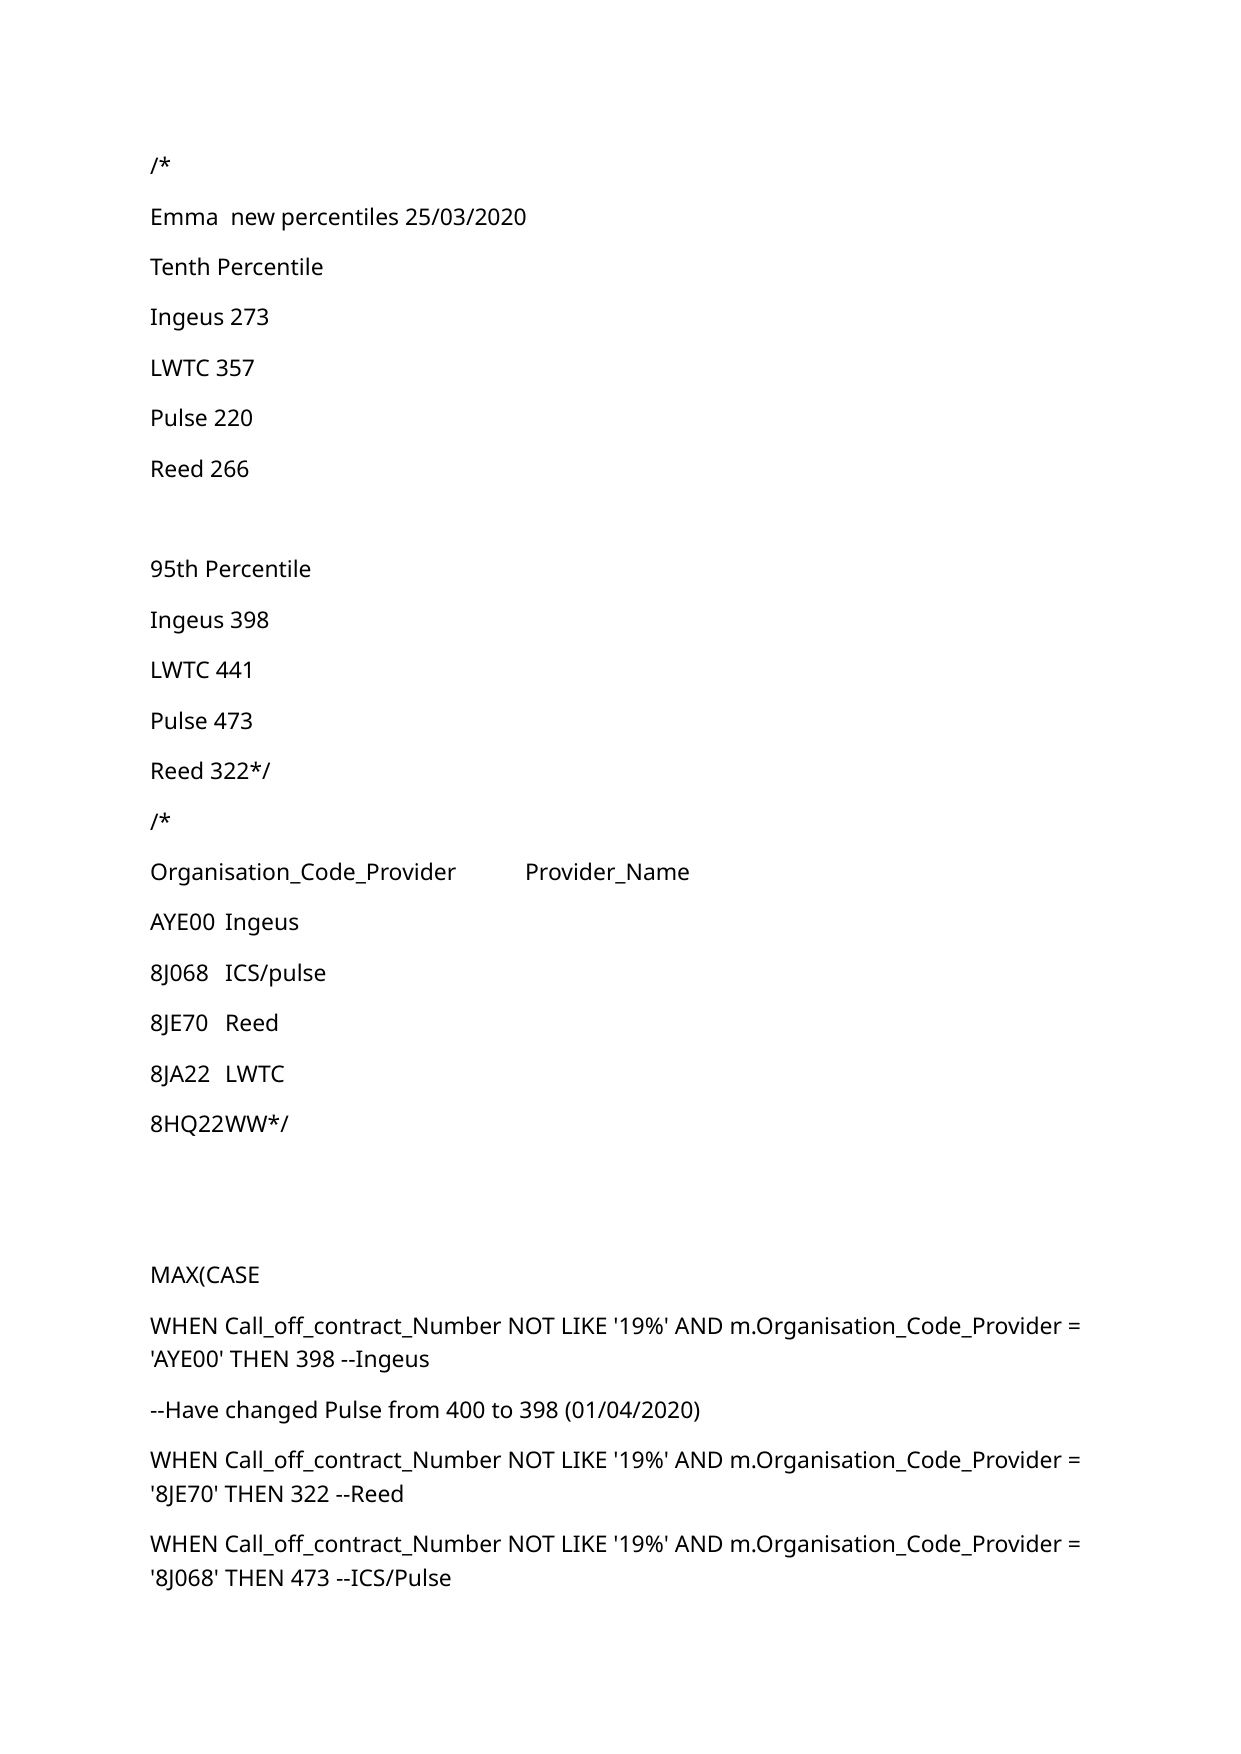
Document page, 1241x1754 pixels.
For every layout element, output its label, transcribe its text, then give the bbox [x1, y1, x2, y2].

text Reed 322*/ [150, 755, 1090, 786]
text Ingeus 273 [150, 301, 1090, 332]
text --Have changed Pulse from 400 to 398 (01/04/2020) [150, 1394, 1090, 1425]
text Ingeus 398 [150, 604, 1090, 635]
text MAX(CASE [150, 1259, 1090, 1290]
text Organisation_Code_Provider Provider_Name [150, 856, 1090, 887]
text 95th Percentile [150, 553, 1090, 584]
text Pulse 220 [150, 402, 1090, 433]
text WHEN Call_off_contract_Number NOT LIKE '19%' AND m.Organisation_Code_Provider = '8JE70' THEN 322 --Reed [150, 1444, 1090, 1509]
text LWTC 441 [150, 654, 1090, 685]
text 8JE70 Reed [150, 1007, 1090, 1038]
text /* [150, 150, 1090, 181]
text Emma new percentiles 25/03/2020 [150, 200, 1090, 232]
text 8J068 ICS/pulse [150, 957, 1090, 988]
text Reed 266 [150, 452, 1090, 484]
text 8HQ22 WW*/ [150, 1108, 1090, 1139]
text 8JA22 LWTC [150, 1057, 1090, 1089]
text LWTC 357 [150, 352, 1090, 383]
text /* [150, 805, 1090, 837]
text AYE00 Ingeus [150, 906, 1090, 937]
text WHEN Call_off_contract_Number NOT LIKE '19%' AND m.Organisation_Code_Provider = '8J068' THEN 473 --ICS/Pulse [150, 1528, 1090, 1593]
text Pulse 473 [150, 704, 1090, 736]
text WHEN Call_off_contract_Number NOT LIKE '19%' AND m.Organisation_Code_Provider = 'AYE00' THEN 398 --Ingeus [150, 1309, 1090, 1374]
text Tenth Percentile [150, 251, 1090, 282]
